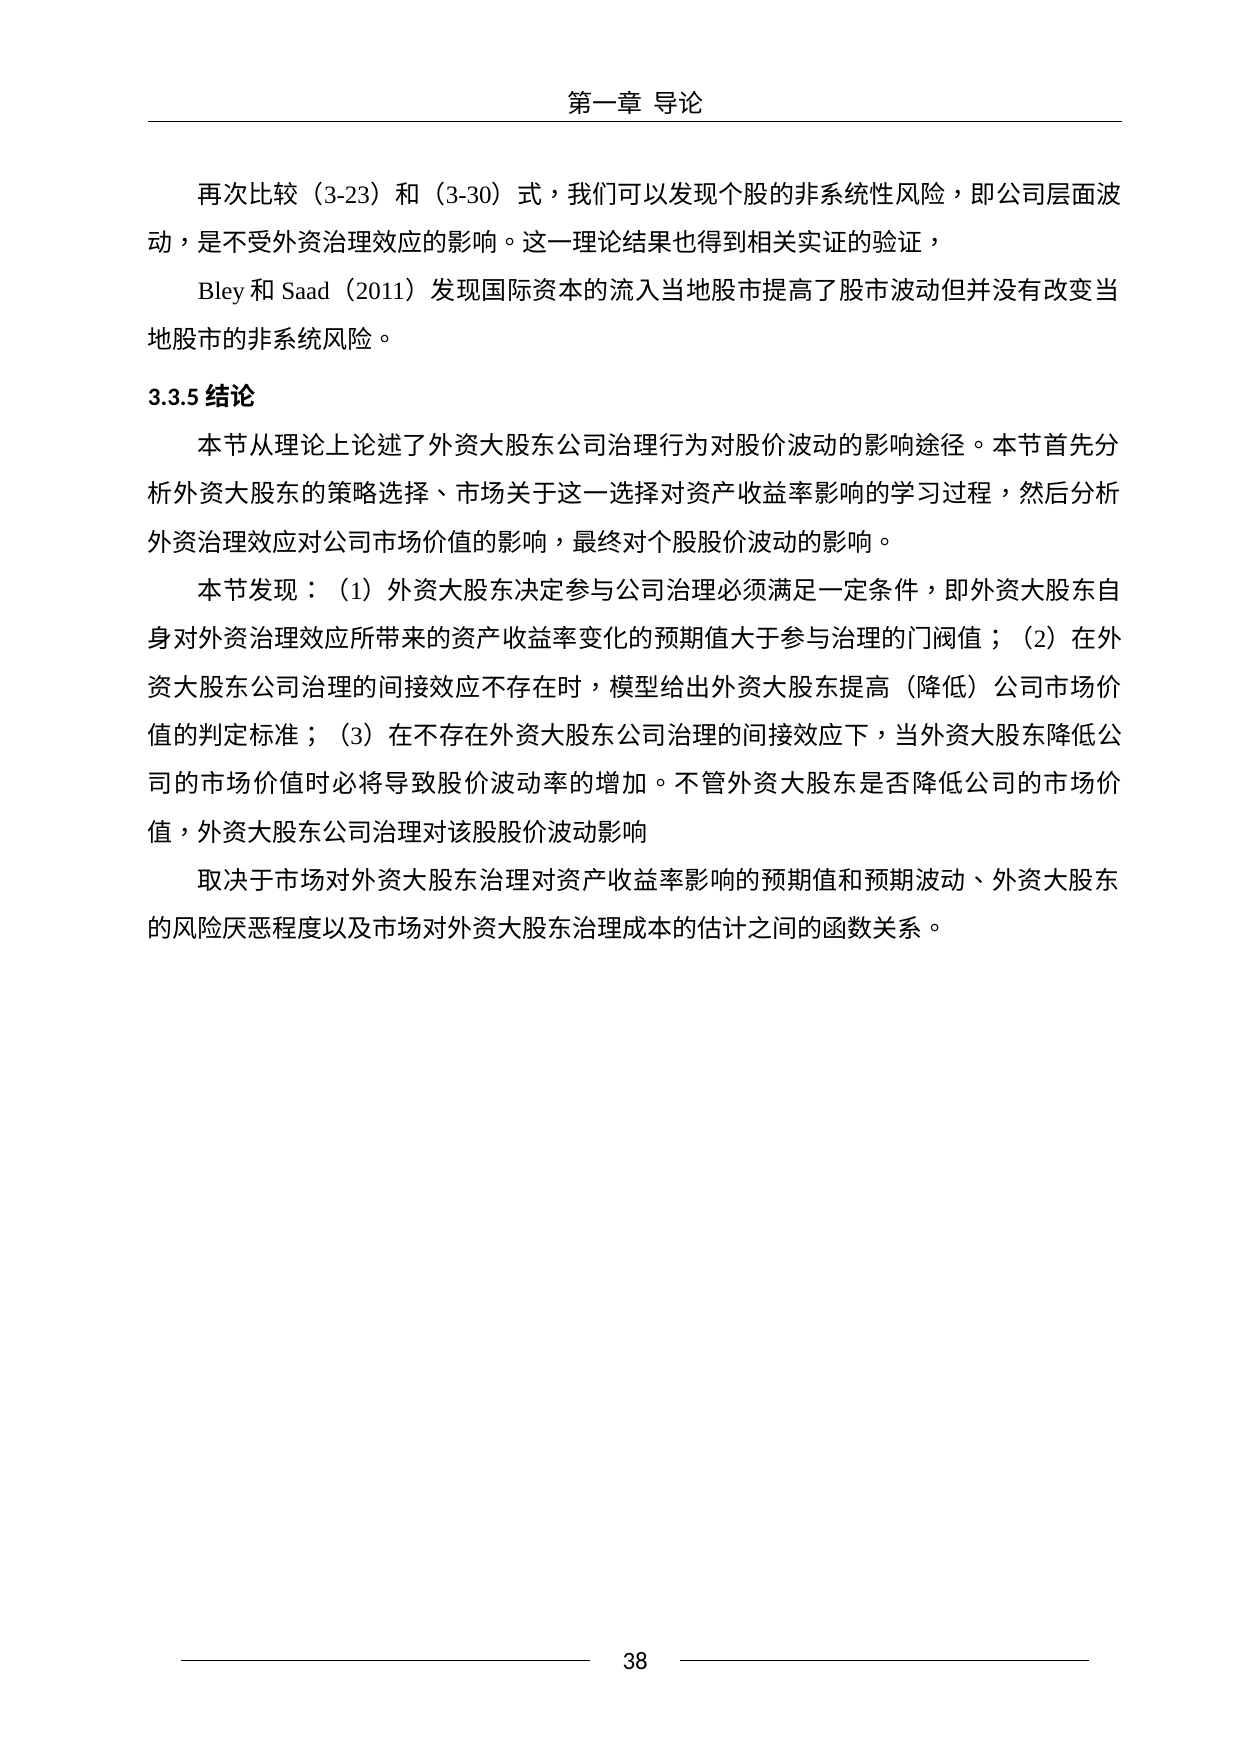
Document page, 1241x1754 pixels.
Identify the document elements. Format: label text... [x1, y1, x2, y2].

text Bley和Saad（2011）发现国际资本的流入当地股市提高了股市波动但并没有改变当地股市的非系统风险。 [148, 258, 1122, 354]
text 再次比较（3-23）和（3-30）式，我们可以发现个股的非系统性风险，即公司层面波动，是不受外资治理效应的影响。这一理论结果也得到相关实证的验证， [148, 161, 1122, 258]
text 本节发现：（1）外资大股东决定参与公司治理必须满足一定条件，即外资大股东自身对外资治理效应所带来的资产收益率变化的预期值大于参与治理的门阀值；（2）在外资大股东公司治理的间接效应不存在时，模型给出外资大股东提高（降低）公司市场价值的判定标准；（3）在不存在外资大股东公司治理的间接效应下，当外资大股东降低公司的市场价值时必将导致股价波动率的增加。不管外资大股东是否降低公司的市场价值，外资大股东公司治理对该股股价波动影响 [148, 557, 1122, 847]
text 取决于市场对外资大股东治理对资产收益率影响的预期值和预期波动、外资大股东的风险厌恶程度以及市场对外资大股东治理成本的估计之间的函数关系。 [148, 847, 1122, 944]
text 本节从理论上论述了外资大股东公司治理行为对股价波动的影响途径。本节首先分析外资大股东的策略选择、市场关于这一选择对资产收益率影响的学习过程，然后分析外资治理效应对公司市场价值的影响，最终对个股股价波动的影响。 [148, 412, 1122, 557]
subtitle 3.3.5 结论 [148, 378, 1122, 412]
